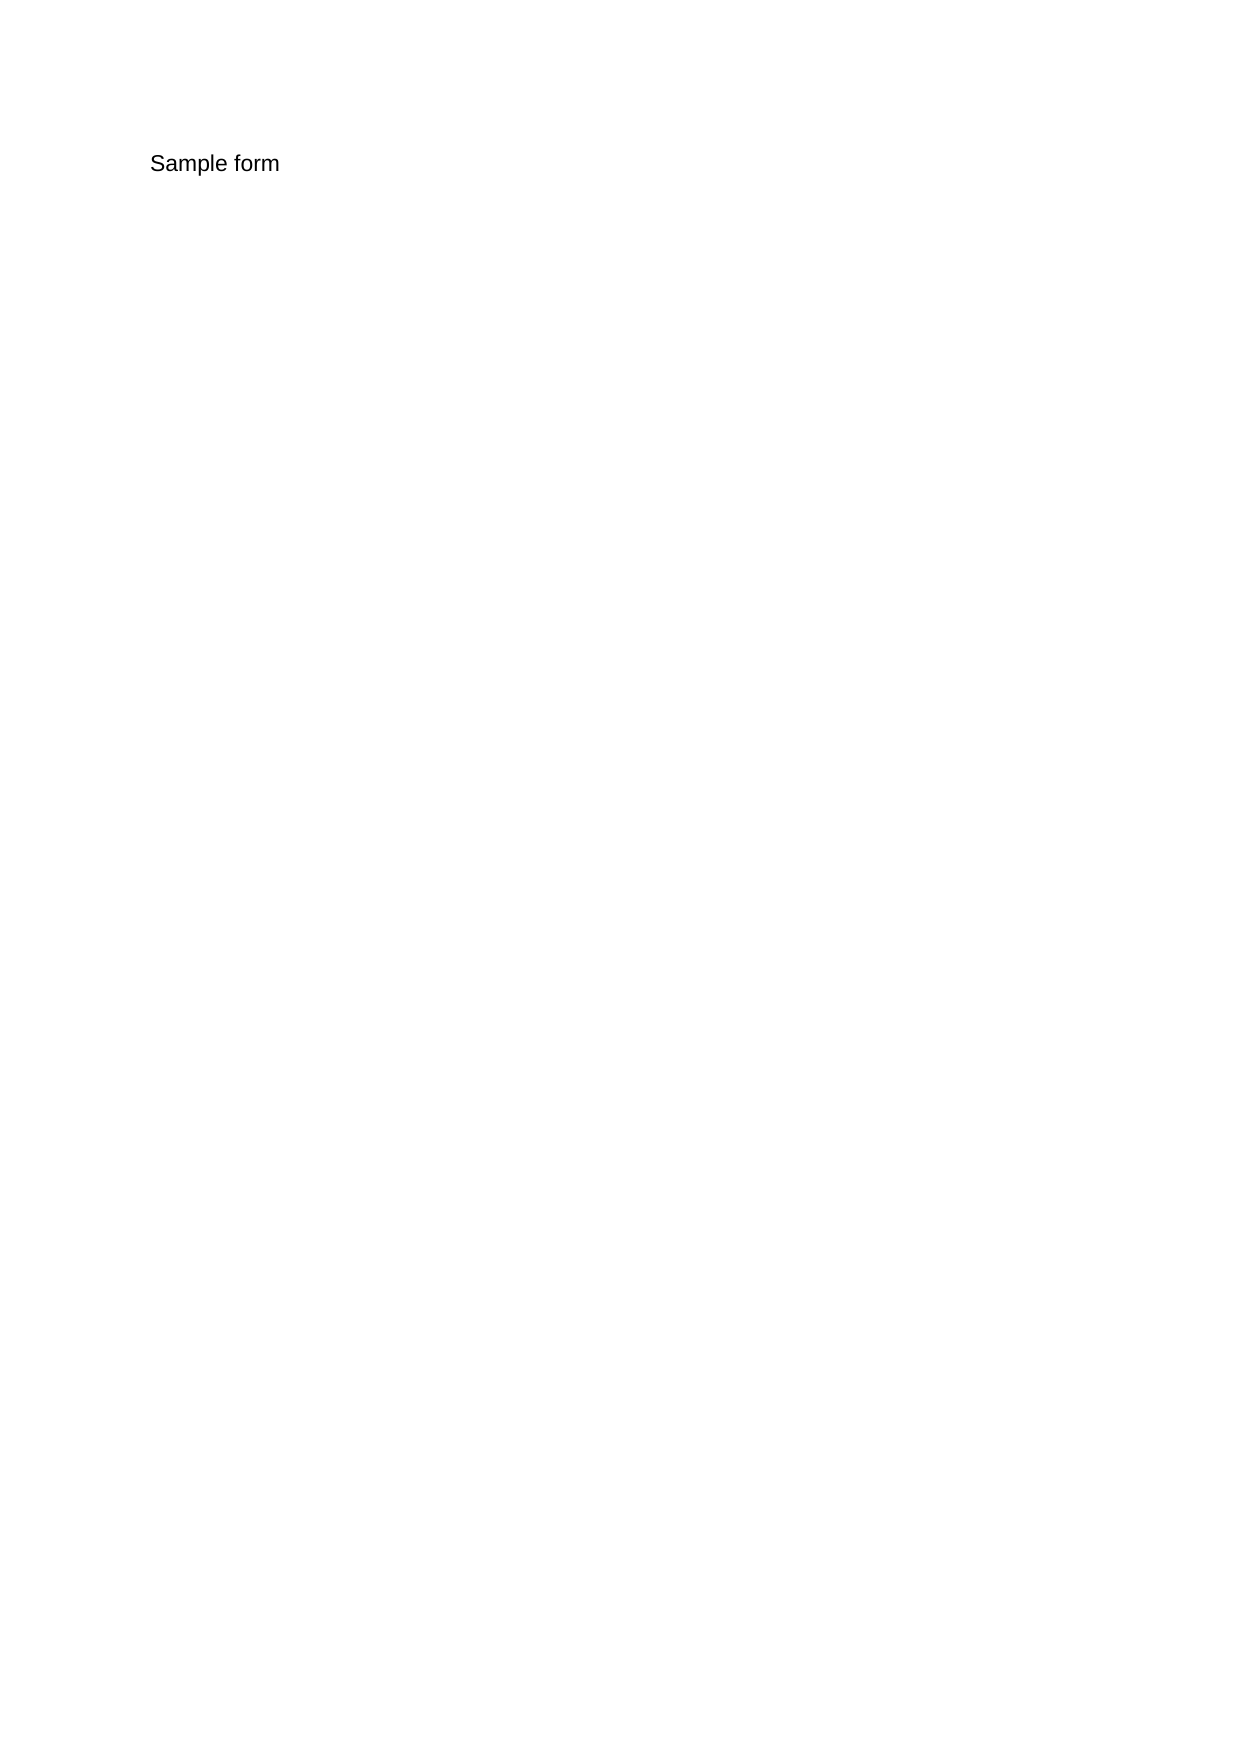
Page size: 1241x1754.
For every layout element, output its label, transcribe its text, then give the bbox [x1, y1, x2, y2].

text Sample form [150, 150, 1090, 176]
